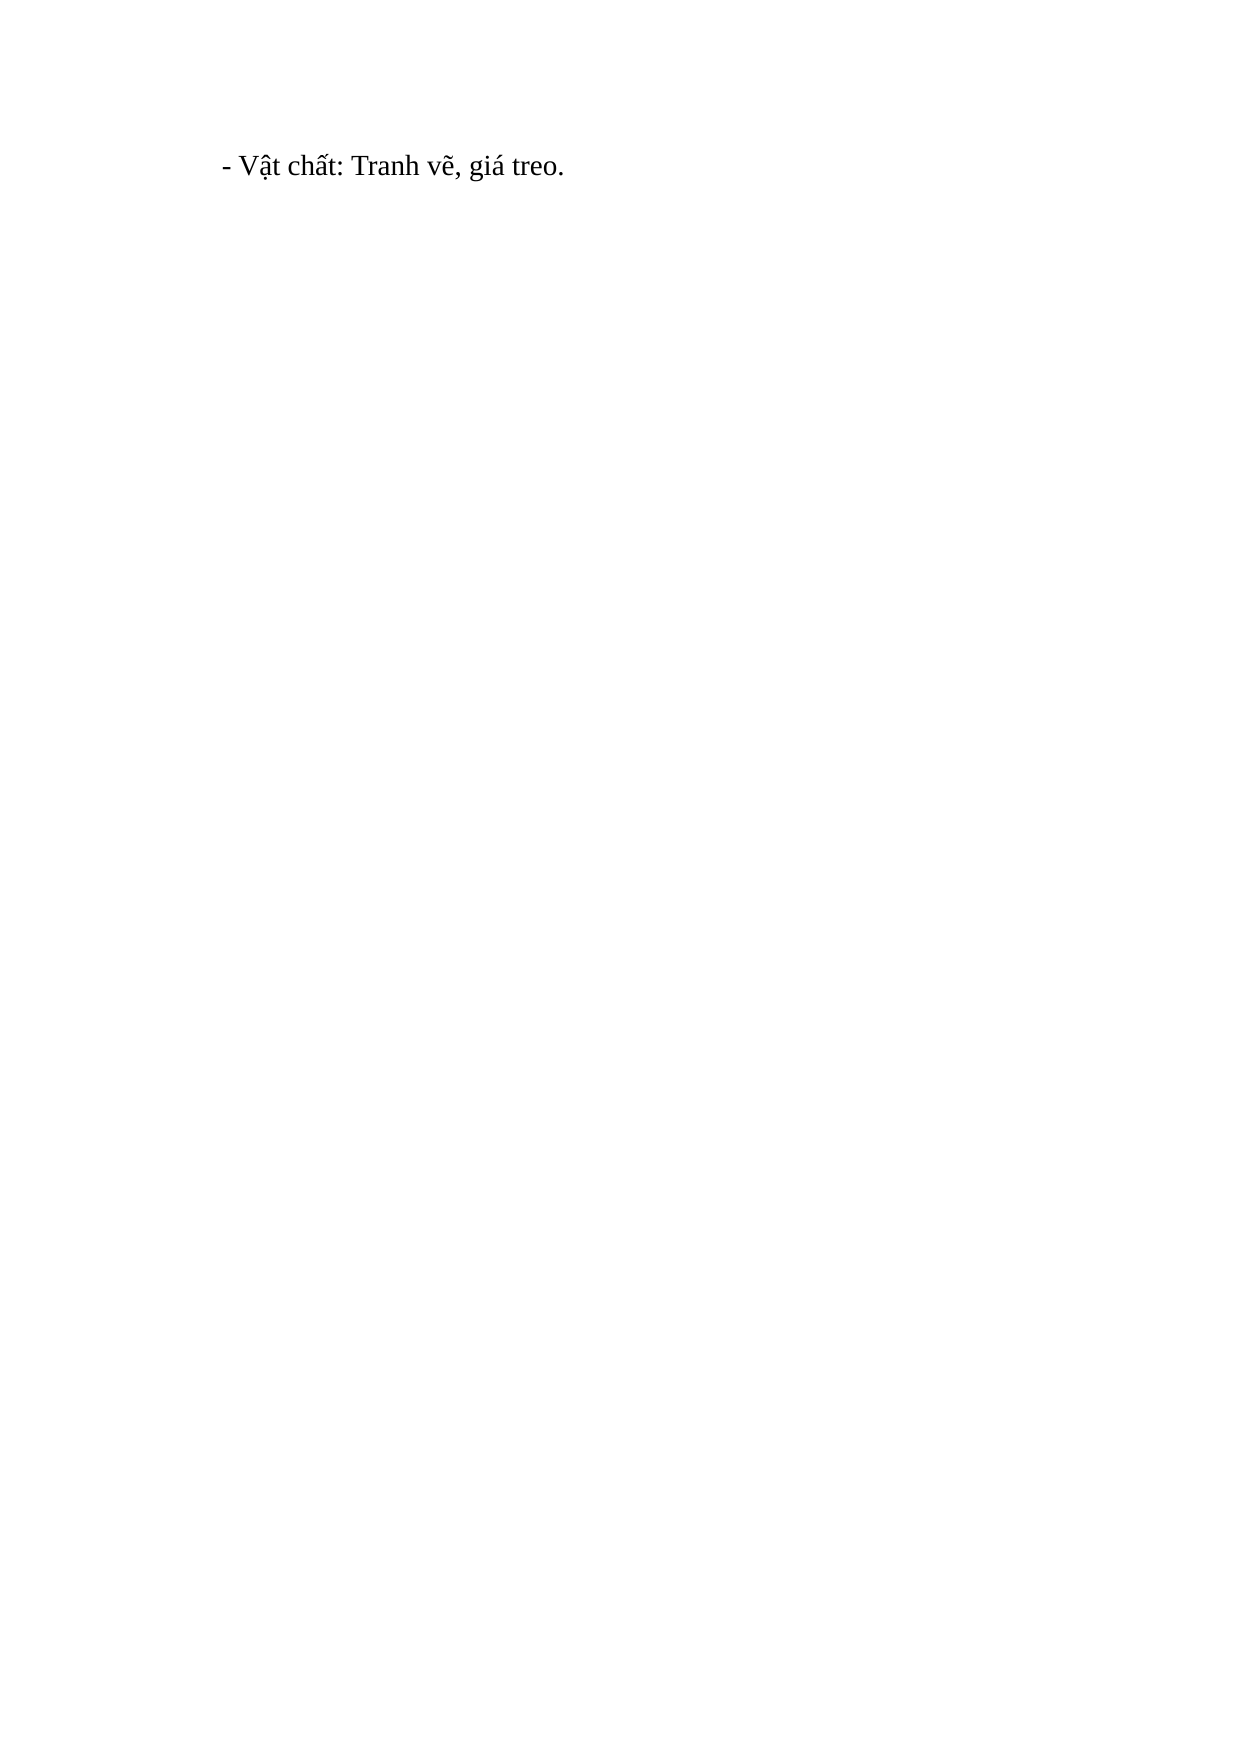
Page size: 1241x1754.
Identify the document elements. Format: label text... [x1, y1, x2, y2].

text - Vật chất: Tranh vẽ, giá treo. [177, 148, 1152, 181]
